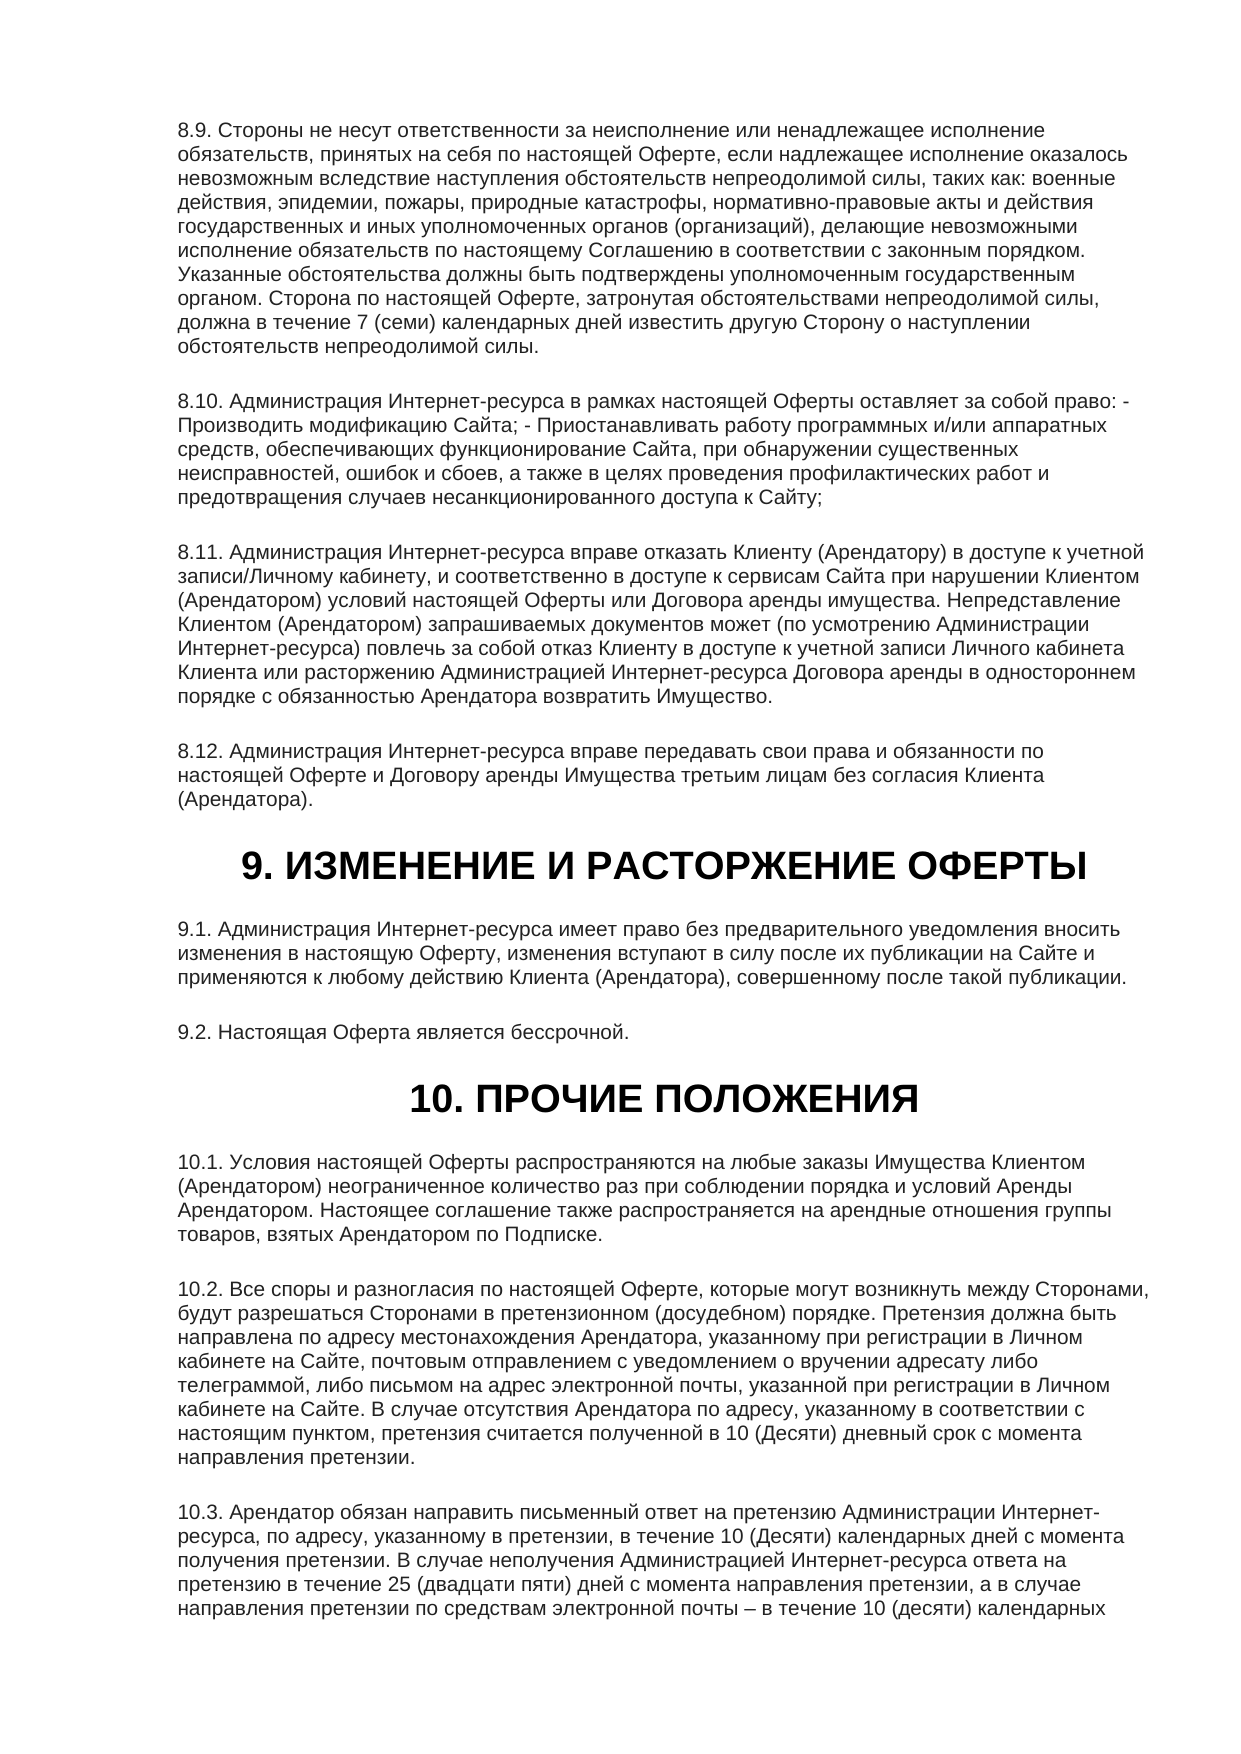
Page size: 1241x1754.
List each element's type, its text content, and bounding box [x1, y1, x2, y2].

text 8.11. Администрация Интернет-ресурса вправе отказать Клиенту (Арендатору) в доступе к учетной записи/Личному кабинету, и соответственно в доступе к сервисам Сайта при нарушении Клиентом (Арендатором) условий настоящей Оферты или Договора аренды имущества. Непредставление Клиентом (Арендатором) запрашиваемых документов может (по усмотрению Администрации Интернет-ресурса) повлечь за собой отказ Клиенту в доступе к учетной записи Личного кабинета Клиента или расторжению Администрацией Интернет-ресурса Договора аренды в одностороннем порядке с обязанностью Арендатора возвратить Имущество. [177, 540, 1152, 708]
text 8.12. Администрация Интернет-ресурса вправе передавать свои права и обязанности по настоящей Оферте и Договору аренды Имущества третьим лицам без согласия Клиента (Арендатора). [177, 739, 1152, 811]
text 8.9. Стороны не несут ответственности за неисполнение или ненадлежащее исполнение обязательств, принятых на себя по настоящей Оферте, если надлежащее исполнение оказалось невозможным вследствие наступления обстоятельств непреодолимой силы, таких как: военные действия, эпидемии, пожары, природные катастрофы, нормативно-правовые акты и действия государственных и иных уполномоченных органов (организаций), делающие невозможными исполнение обязательств по настоящему Соглашению в соответствии с законным порядком. Указанные обстоятельства должны быть подтверждены уполномоченным государственным органом. Сторона по настоящей Оферте, затронутая обстоятельствами непреодолимой силы, должна в течение 7 (семи) календарных дней известить другую Сторону о наступлении обстоятельств непреодолимой силы. [177, 118, 1152, 358]
text 9.1. Администрация Интернет-ресурса имеет право без предварительного уведомления вносить изменения в настоящую Оферту, изменения вступают в силу после их публикации на Сайте и применяются к любому действию Клиента (Арендатора), совершенному после такой публикации. [177, 917, 1152, 989]
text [177, 1500, 1152, 1620]
text 10. ПРОЧИЕ ПОЛОЖЕНИЯ [177, 1075, 1152, 1121]
text 9. ИЗМЕНЕНИЕ И РАСТОРЖЕНИЕ ОФЕРТЫ [177, 842, 1152, 888]
text 10.2. Все споры и разногласия по настоящей Оферте, которые могут возникнуть между Сторонами, будут разрешаться Сторонами в претензионном (досудебном) порядке. Претензия должна быть направлена по адресу местонахождения Арендатора, указанному при регистрации в Личном кабинете на Сайте, почтовым отправлением с уведомлением о вручении адресату либо телеграммой, либо письмом на адрес электронной почты, указанной при регистрации в Личном кабинете на Сайте. В случае отсутствия Арендатора по адресу, указанному в соответствии с настоящим пунктом, претензия считается полученной в 10 (Десяти) дневный срок с момента направления претензии. [177, 1277, 1152, 1469]
text 9.2. Настоящая Оферта является бессрочной. [177, 1020, 1152, 1044]
text 10.1. Условия настоящей Оферты распространяются на любые заказы Имущества Клиентом (Арендатором) неограниченное количество раз при соблюдении порядка и условий Аренды Арендатором. Настоящее соглашение также распространяется на арендные отношения группы товаров, взятых Арендатором по Подписке. [177, 1150, 1152, 1246]
text 8.10. Администрация Интернет-ресурса в рамках настоящей Оферты оставляет за собой право: - Производить модификацию Сайта; - Приостанавливать работу программных и/или аппаратных средств, обеспечивающих функционирование Сайта, при обнаружении существенных неисправностей, ошибок и сбоев, а также в целях проведения профилактических работ и предотвращения случаев несанкционированного доступа к Сайту; [177, 389, 1152, 509]
